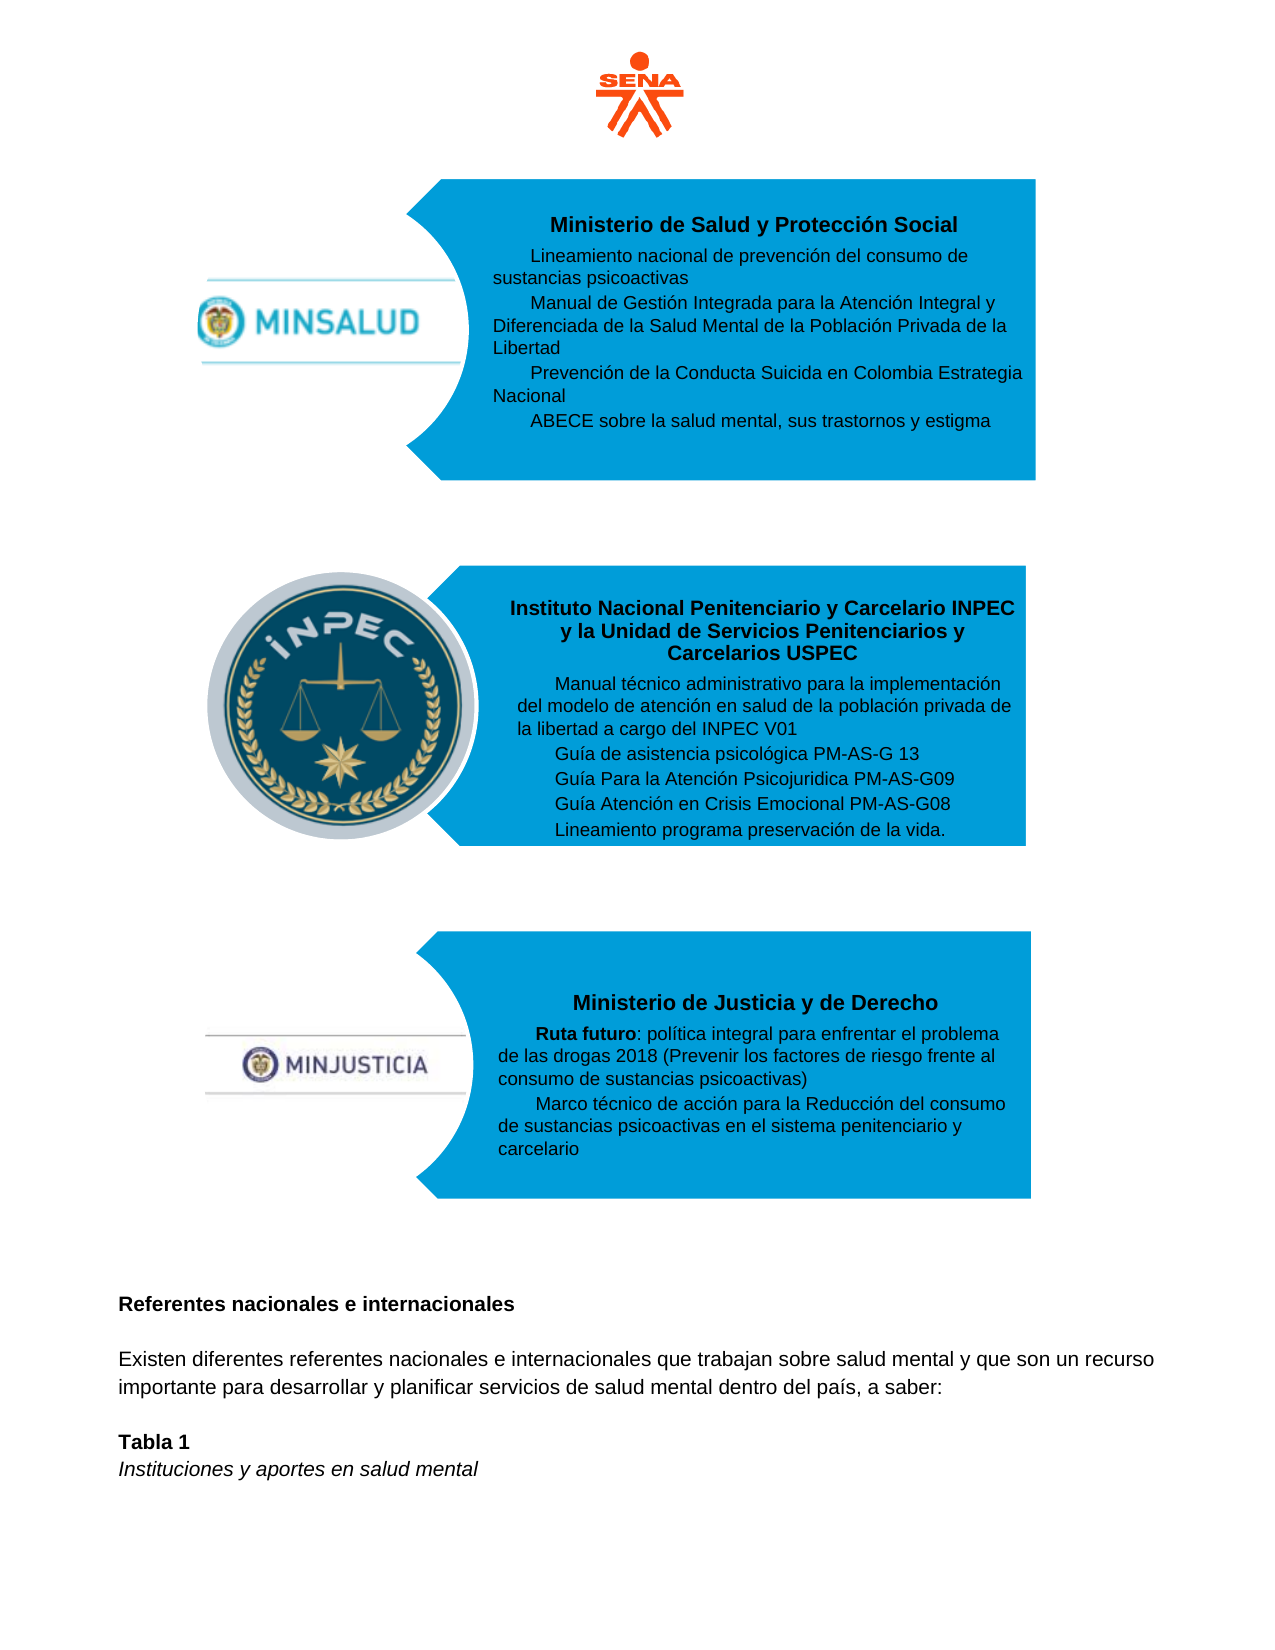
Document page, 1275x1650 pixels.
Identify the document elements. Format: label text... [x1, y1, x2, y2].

text Existen diferentes referentes nacionales e internacionales que trabajan sobre salud mental y que son un recurso importante para desarrollar y planificar servicios de salud mental dentro del país, a saber: [118, 1347, 1157, 1398]
text Referentes nacionales e internacionales [118, 1292, 1157, 1316]
text Tabla 1 [118, 1429, 1157, 1453]
picture [202, 932, 469, 1198]
text Instituciones y aportes en salud mental [118, 1457, 1157, 1481]
picture [585, 48, 690, 142]
picture [208, 573, 474, 839]
picture [198, 197, 464, 463]
